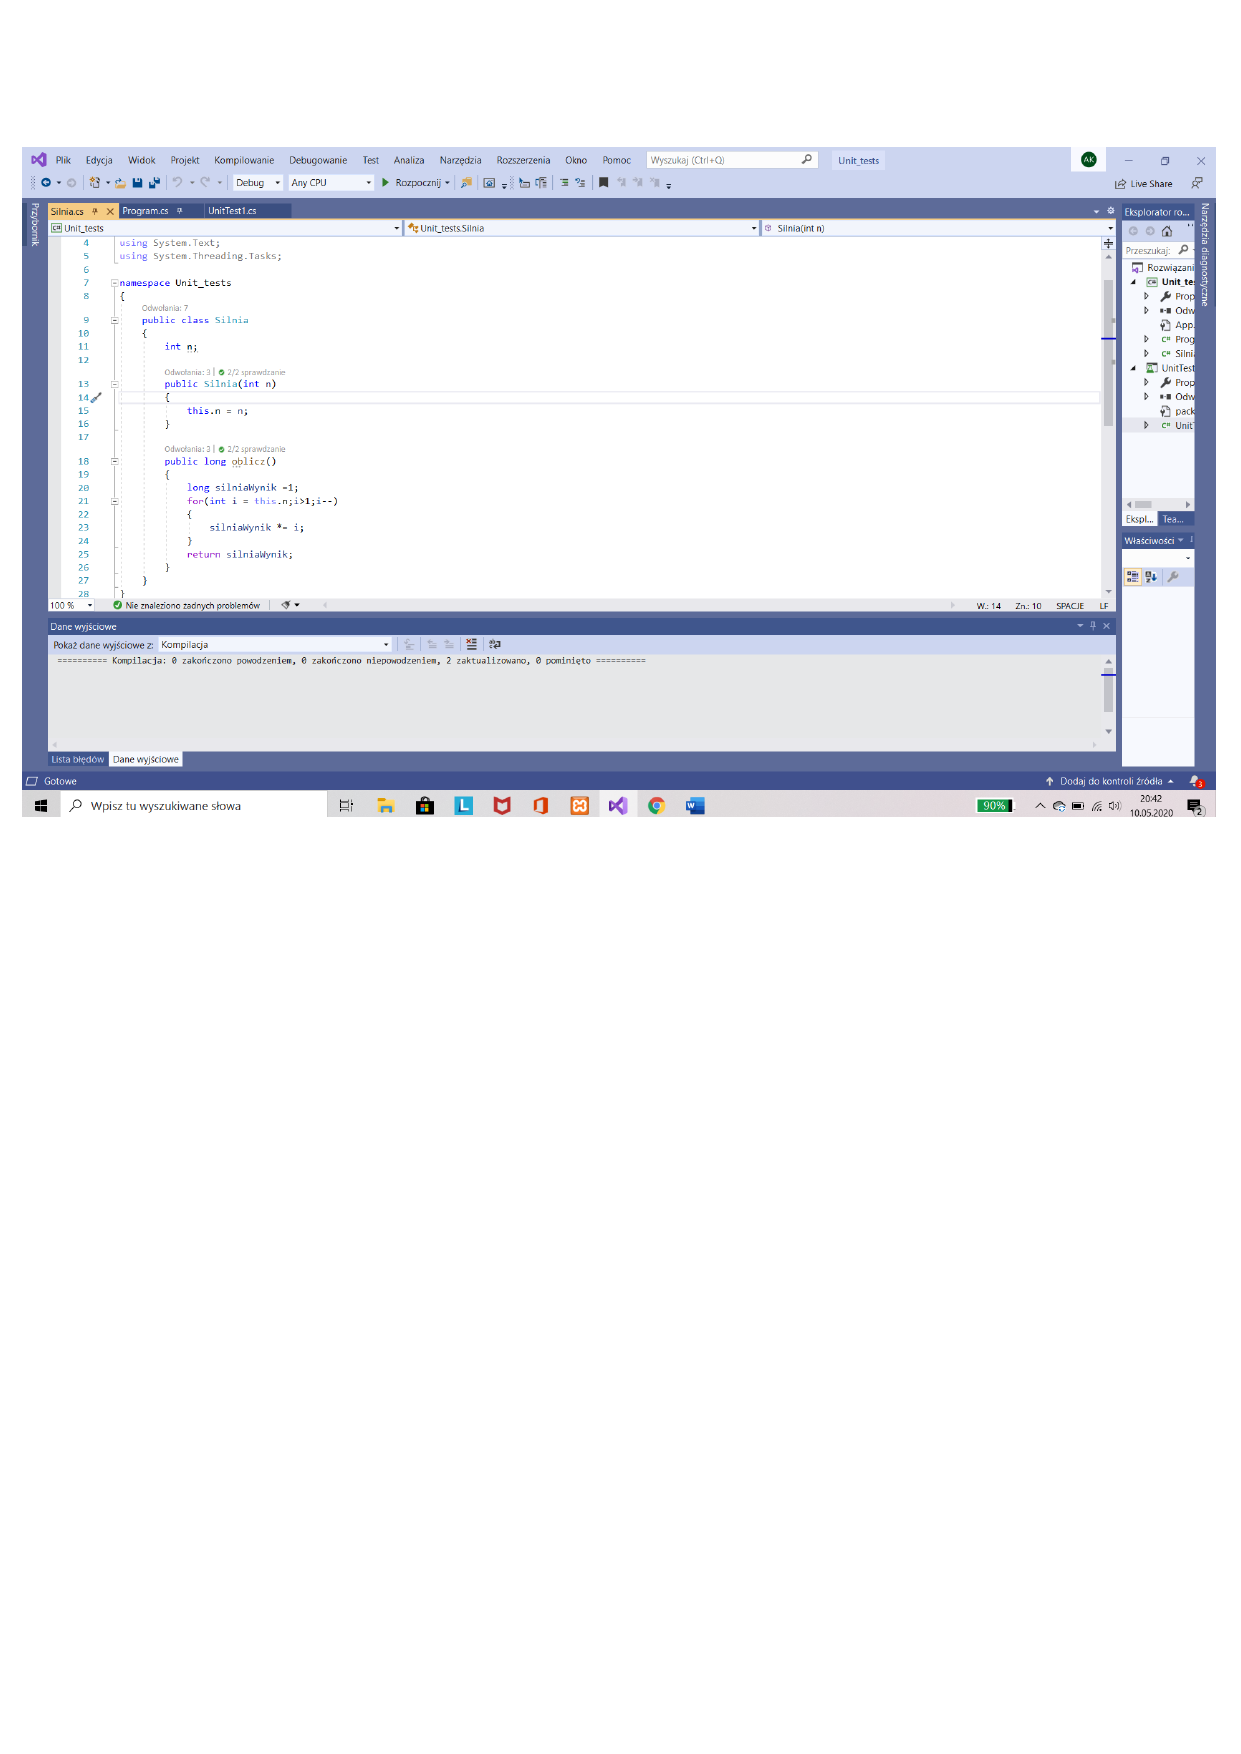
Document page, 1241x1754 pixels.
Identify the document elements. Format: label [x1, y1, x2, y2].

picture [22, 147, 1217, 816]
